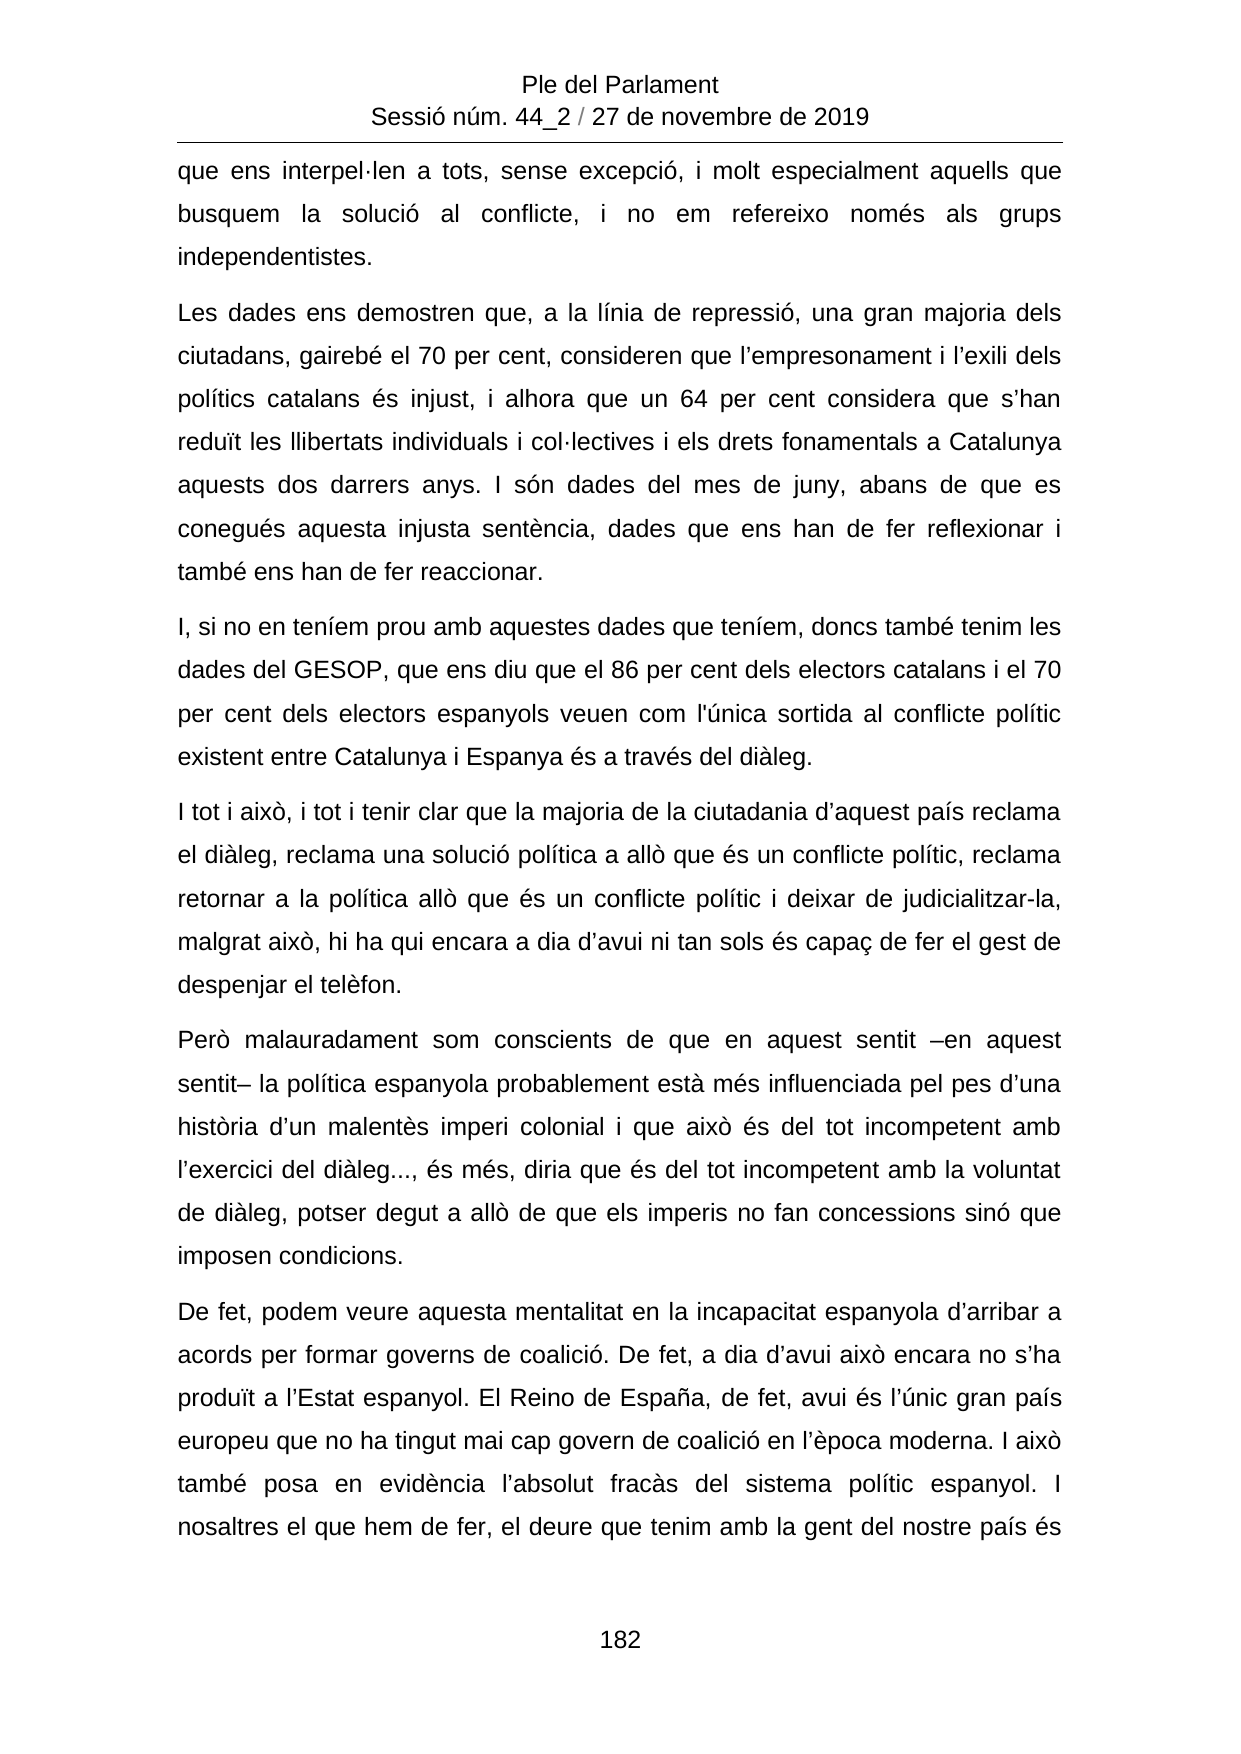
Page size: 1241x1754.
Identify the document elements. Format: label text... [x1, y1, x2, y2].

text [177, 156, 1063, 271]
text I, si no en teníem prou amb aquestes dades que teníem, doncs també tenim les dades del GESOP, que ens diu que el 86 per cent dels electors catalans i el 70 per cent dels electors espanyols veuen com l'única sortida al conflicte polític existent entre Catalunya i Espanya és a través del diàleg. [177, 612, 1063, 770]
text Però malauradament som conscients de que en aquest sentit –en aquest sentit– la política espanyola probablement està més influenciada pel pes d’una història d’un malentès imperi colonial i que això és del tot incompetent amb l’exercici del diàleg..., és més, diria que és del tot incompetent amb la voluntat de diàleg, potser degut a allò de que els imperis no fan concessions sinó que imposen condicions. [177, 1025, 1063, 1270]
text I tot i això, i tot i tenir clar que la majoria de la ciutadania d’aquest país reclama el diàleg, reclama una solució política a allò que és un conflicte polític, reclama retornar a la política allò que és un conflicte polític i deixar de judicialitzar-la, malgrat això, hi ha qui encara a dia d’avui ni tan sols és capaç de fer el gest de despenjar el telèfon. [177, 797, 1063, 998]
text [177, 1297, 1063, 1541]
text Les dades ens demostren que, a la línia de repressió, una gran majoria dels ciutadans, gairebé el 70 per cent, consideren que l’empresonament i l’exili dels polítics catalans és injust, i alhora que un 64 per cent considera que s’han reduït les llibertats individuals i col·lectives i els drets fonamentals a Catalunya aquests dos darrers anys. I són dades del mes de juny, abans de que es conegués aquesta injusta sentència, dades que ens han de fer reflexionar i també ens han de fer reaccionar. [177, 298, 1063, 585]
